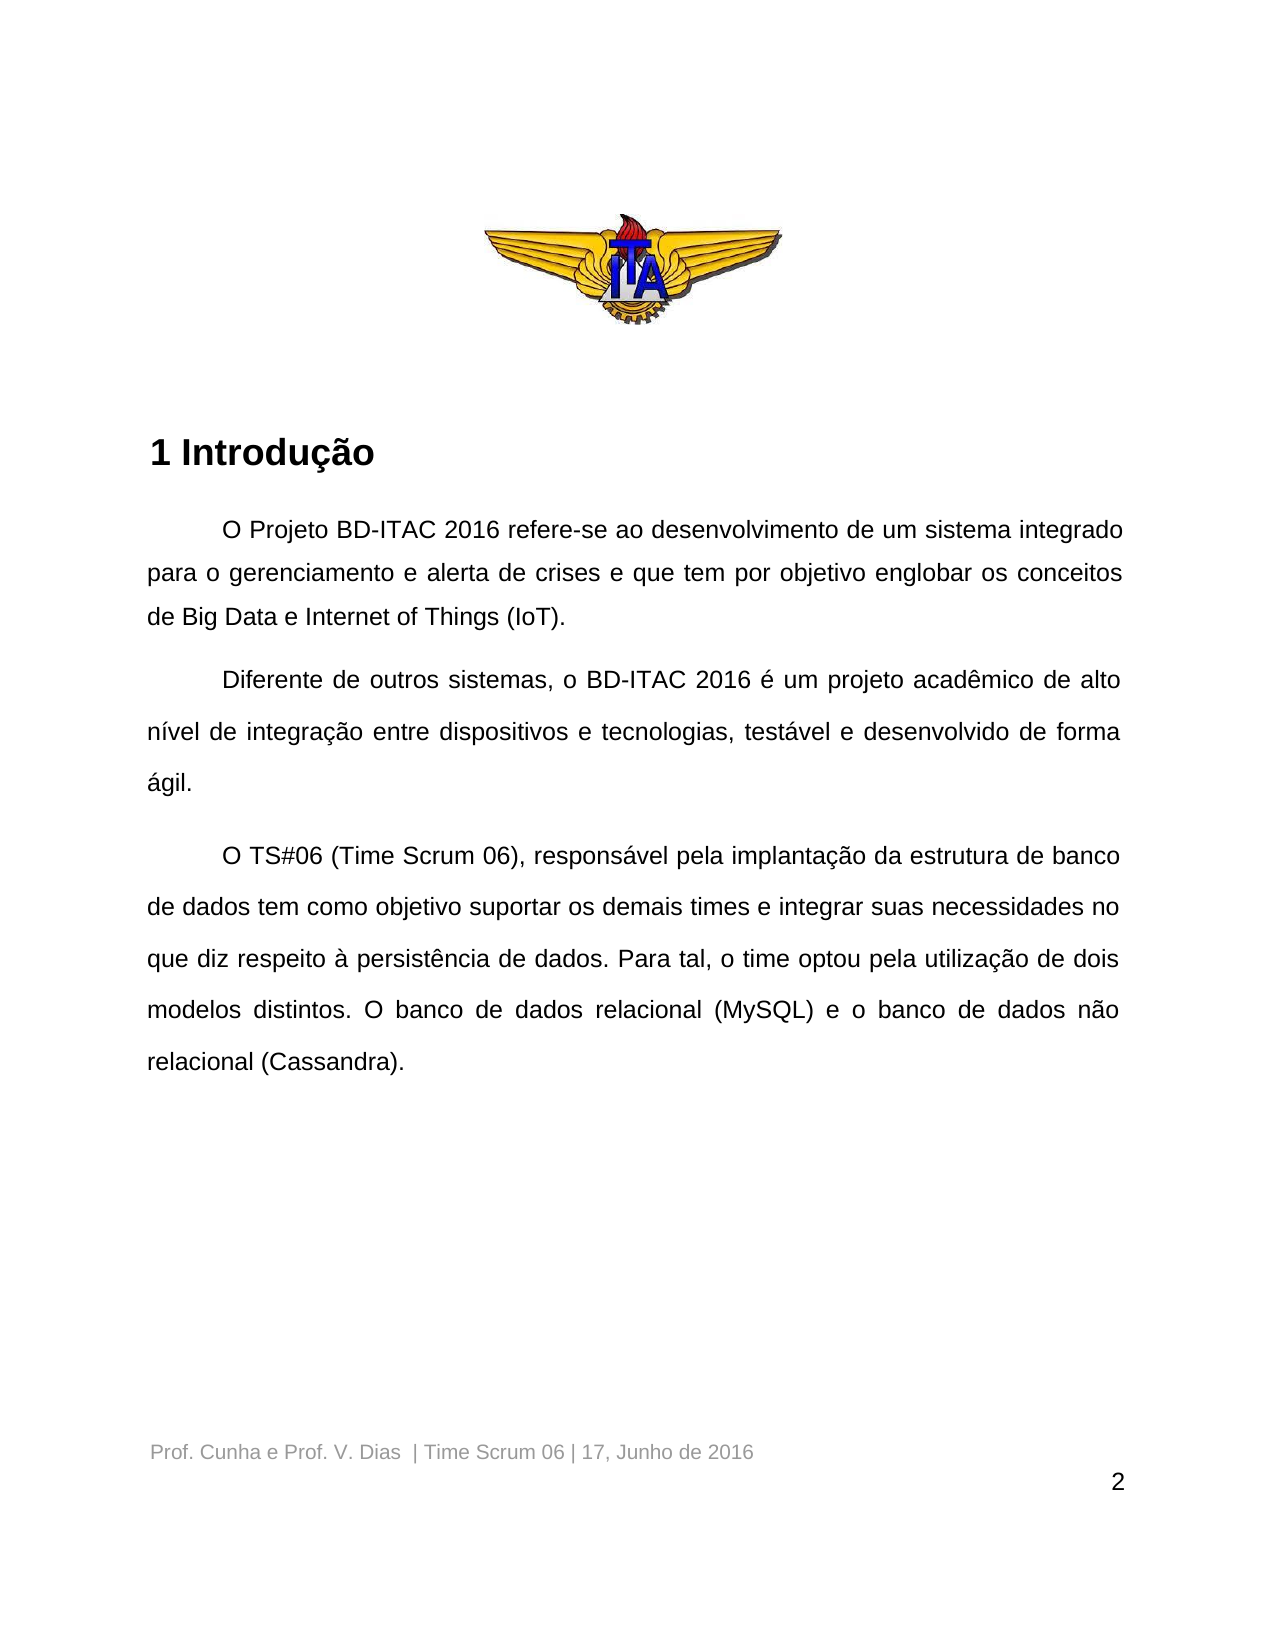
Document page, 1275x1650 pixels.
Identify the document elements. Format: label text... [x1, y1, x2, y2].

text O Projeto BD-ITAC 2016 refere-se ao desenvolvimento de um sistema integrado para o gerenciamento e alerta de crises e que tem por objetivo englobar os conceitos de Big Data e Internet of Things (IoT). [147, 515, 1125, 630]
text Diferente de outros sistemas, o BD-ITAC 2016 é um projeto acadêmico de alto nível de integração entre dispositivos e tecnologias, testável e desenvolvido de forma ágil. [147, 665, 1122, 797]
text O TS#06 (Time Scrum 06), responsável pela implantação da estrutura de banco de dados tem como objetivo suportar os demais times e integrar suas necessidades no que diz respeito à persistência de dados. Para tal, o time optou pela utilização de dois modelos distintos. O banco de dados relacional (MySQL) e o banco de dados não relacional (Cassandra). [147, 841, 1122, 1075]
subtitle 1 Introdução [150, 243, 1125, 473]
picture [484, 214, 783, 325]
